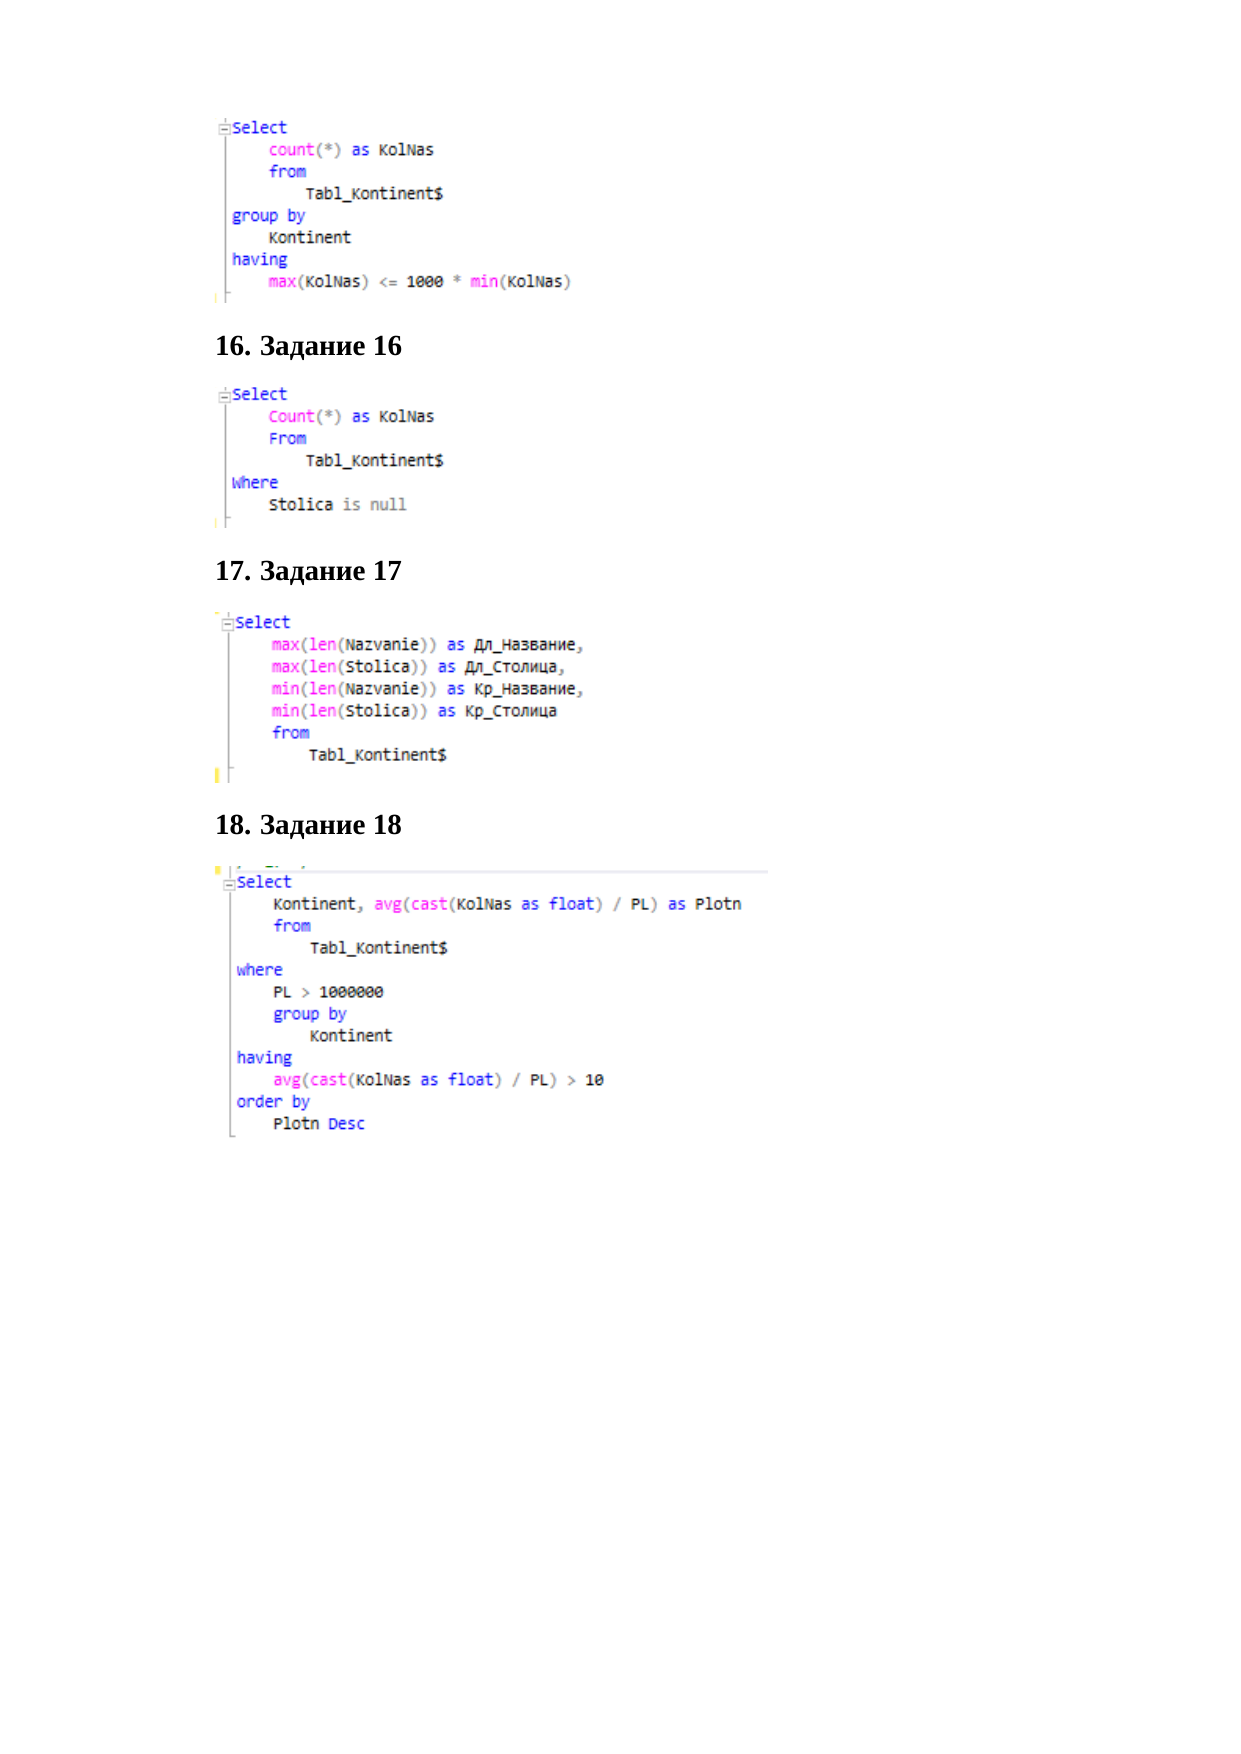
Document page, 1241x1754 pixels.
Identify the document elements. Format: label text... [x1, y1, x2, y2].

list Задание 18 [215, 807, 1152, 841]
picture [214, 118, 590, 303]
picture [214, 612, 610, 783]
list Задание 17 [215, 553, 1152, 586]
list Задание 16 [215, 328, 1152, 361]
picture [214, 866, 768, 1197]
picture [214, 387, 462, 528]
